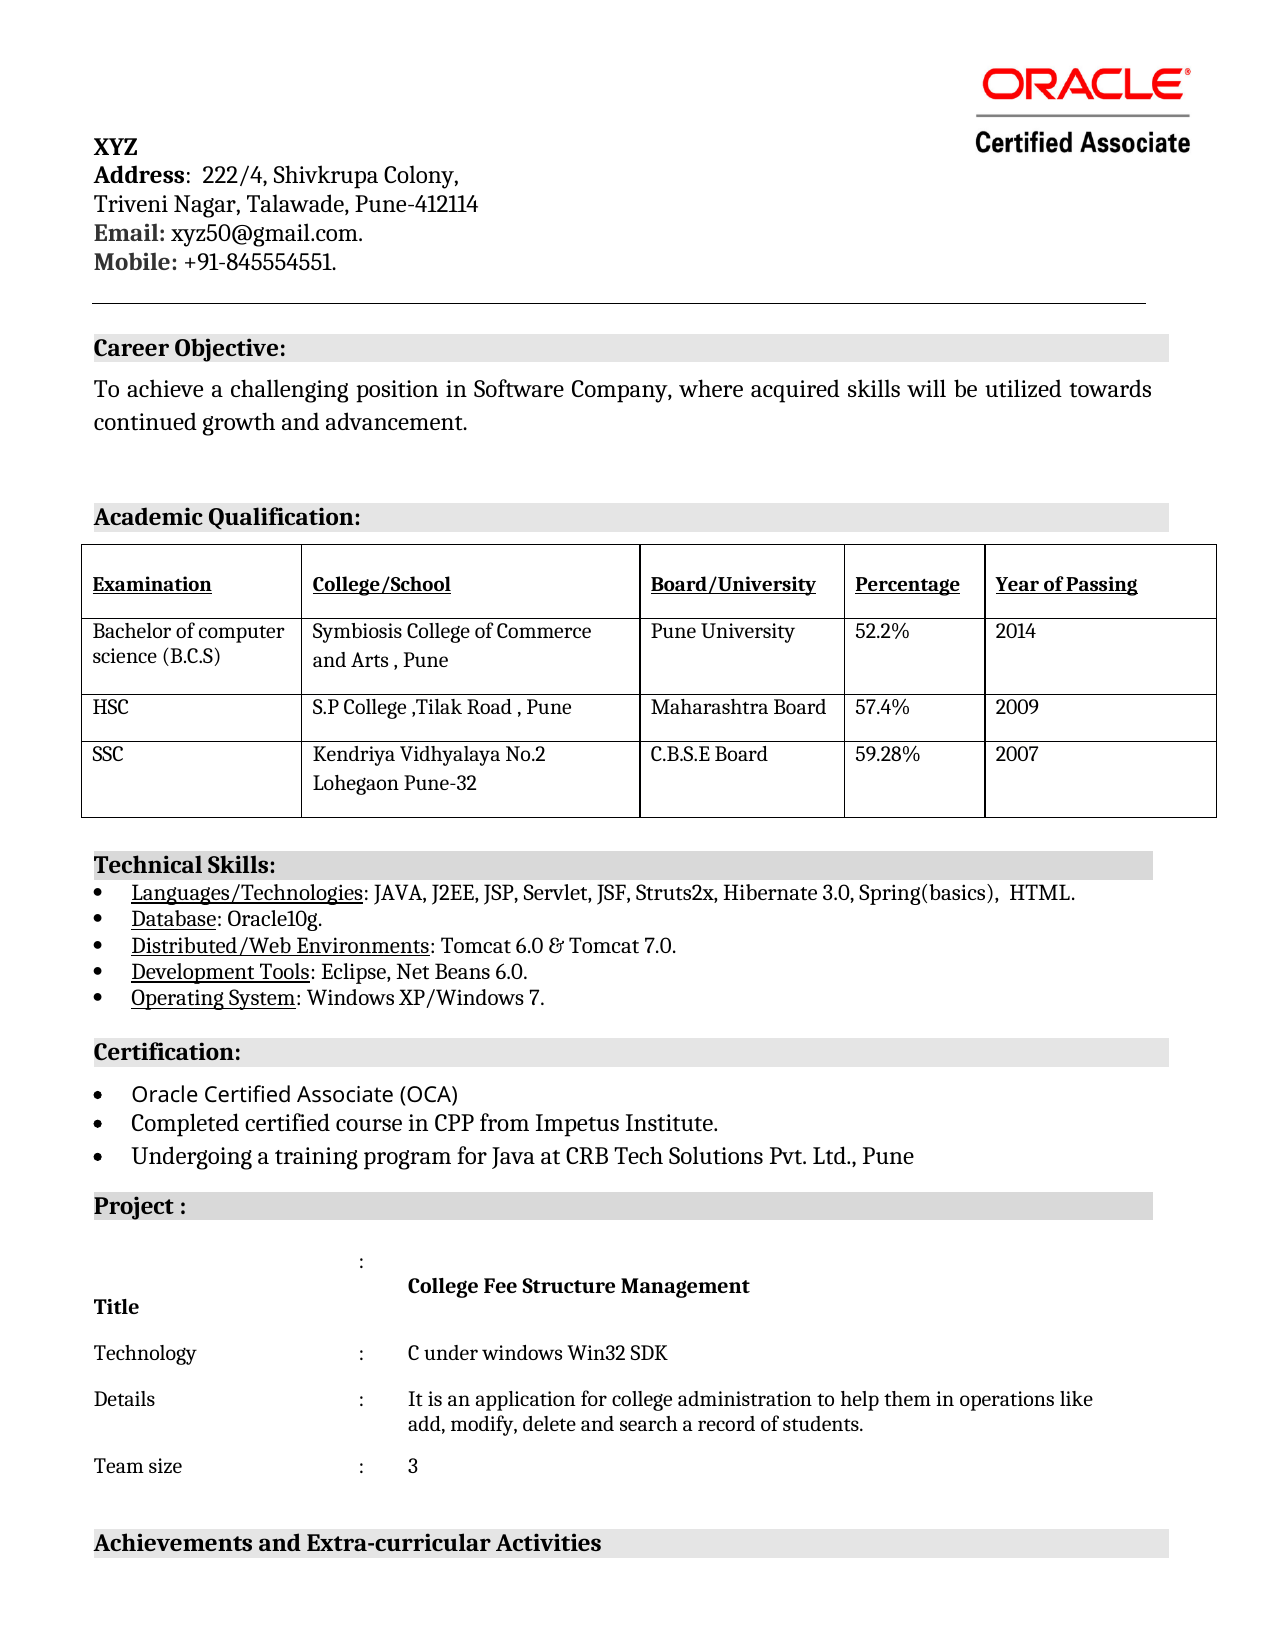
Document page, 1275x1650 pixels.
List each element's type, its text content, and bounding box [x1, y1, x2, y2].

table_cell Maharashtra Board [641, 695, 844, 741]
table_cell 2009 [986, 695, 1216, 741]
table_header Examination [82, 545, 301, 617]
list Languages/Technologies: JAVA, J2EE, JSP, Servlet, JSF, Struts2x, Hibernate 3.0, Spring(basics), HTML. [94, 880, 1153, 906]
text XYZ [94, 132, 1153, 161]
table_cell It is an application for college administration to help them in operations like add, modify, delete and search a record of students. [397, 1387, 1106, 1454]
table_header : [326, 1249, 397, 1341]
text Certification: [94, 1038, 1169, 1067]
table_cell HSC [82, 695, 301, 741]
table_cell : [326, 1454, 397, 1500]
table_cell : [326, 1387, 397, 1454]
table_cell 59.28% [845, 742, 984, 817]
table_header College Fee Structure Management [397, 1249, 1106, 1341]
text Technical Skills: [94, 851, 1153, 880]
text Achievements and Extra-curricular Activities [94, 1529, 1169, 1558]
table_cell Team size [83, 1454, 326, 1500]
list Completed certified course in CPP from Impetus Institute. [94, 1109, 1191, 1138]
text To achieve a challenging position in Software Company, where acquired skills will be utilized towards continued growth and advancement. [94, 375, 1153, 437]
table_header Year of Passing [986, 545, 1216, 617]
list Distributed/Web Environments: Tomcat 6.0 & Tomcat 7.0. [94, 932, 1153, 959]
table_cell 3 [397, 1454, 1106, 1500]
table_cell SSC [82, 742, 301, 817]
text Email: xyz50@gmail.com. Mobile: +91-845554551. [94, 219, 1153, 276]
table_cell Pune University [641, 619, 844, 694]
table_header Title [83, 1249, 326, 1341]
text Academic Qualification: [94, 503, 1169, 532]
list Oracle Certified Associate (OCA) [94, 1079, 1153, 1109]
table_cell : [326, 1341, 397, 1387]
table_cell 52.2% [845, 619, 984, 694]
text Project : [94, 1192, 1153, 1220]
table_cell 2007 [986, 742, 1216, 817]
table_header Percentage [845, 545, 984, 617]
table_cell S.P College ,Tilak Road , Pune [302, 695, 639, 741]
list Undergoing a training program for Java at CRB Tech Solutions Pvt. Ltd., Pune [94, 1142, 1153, 1171]
table_cell Details [83, 1387, 326, 1454]
table_cell Kendriya Vidhyalaya No.2 Lohegaon Pune-32 [302, 742, 639, 817]
list Operating System: Windows XP/Windows 7. [94, 985, 1153, 1012]
table_cell Symbiosis College of Commerce and Arts , Pune [302, 619, 639, 694]
list Database: Oracle10g. [94, 906, 1153, 932]
table_header Board/University [641, 545, 844, 617]
table_cell C under windows Win32 SDK [397, 1341, 1106, 1387]
table_cell 2014 [986, 619, 1216, 694]
list Development Tools: Eclipse, Net Beans 6.0. [94, 959, 1153, 985]
table_cell Technology [83, 1341, 326, 1387]
text Triveni Nagar, Talawade, Pune-412114 [94, 190, 1153, 219]
text Address: 222/4, Shivkrupa Colony, [94, 161, 1153, 190]
picture [971, 57, 1196, 160]
text Career Objective: [94, 334, 1169, 362]
table_header College/School [302, 545, 639, 617]
table_cell 57.4% [845, 695, 984, 741]
table_cell Bachelor of computer science (B.C.S) [82, 619, 301, 694]
table_cell C.B.S.E Board [641, 742, 844, 817]
